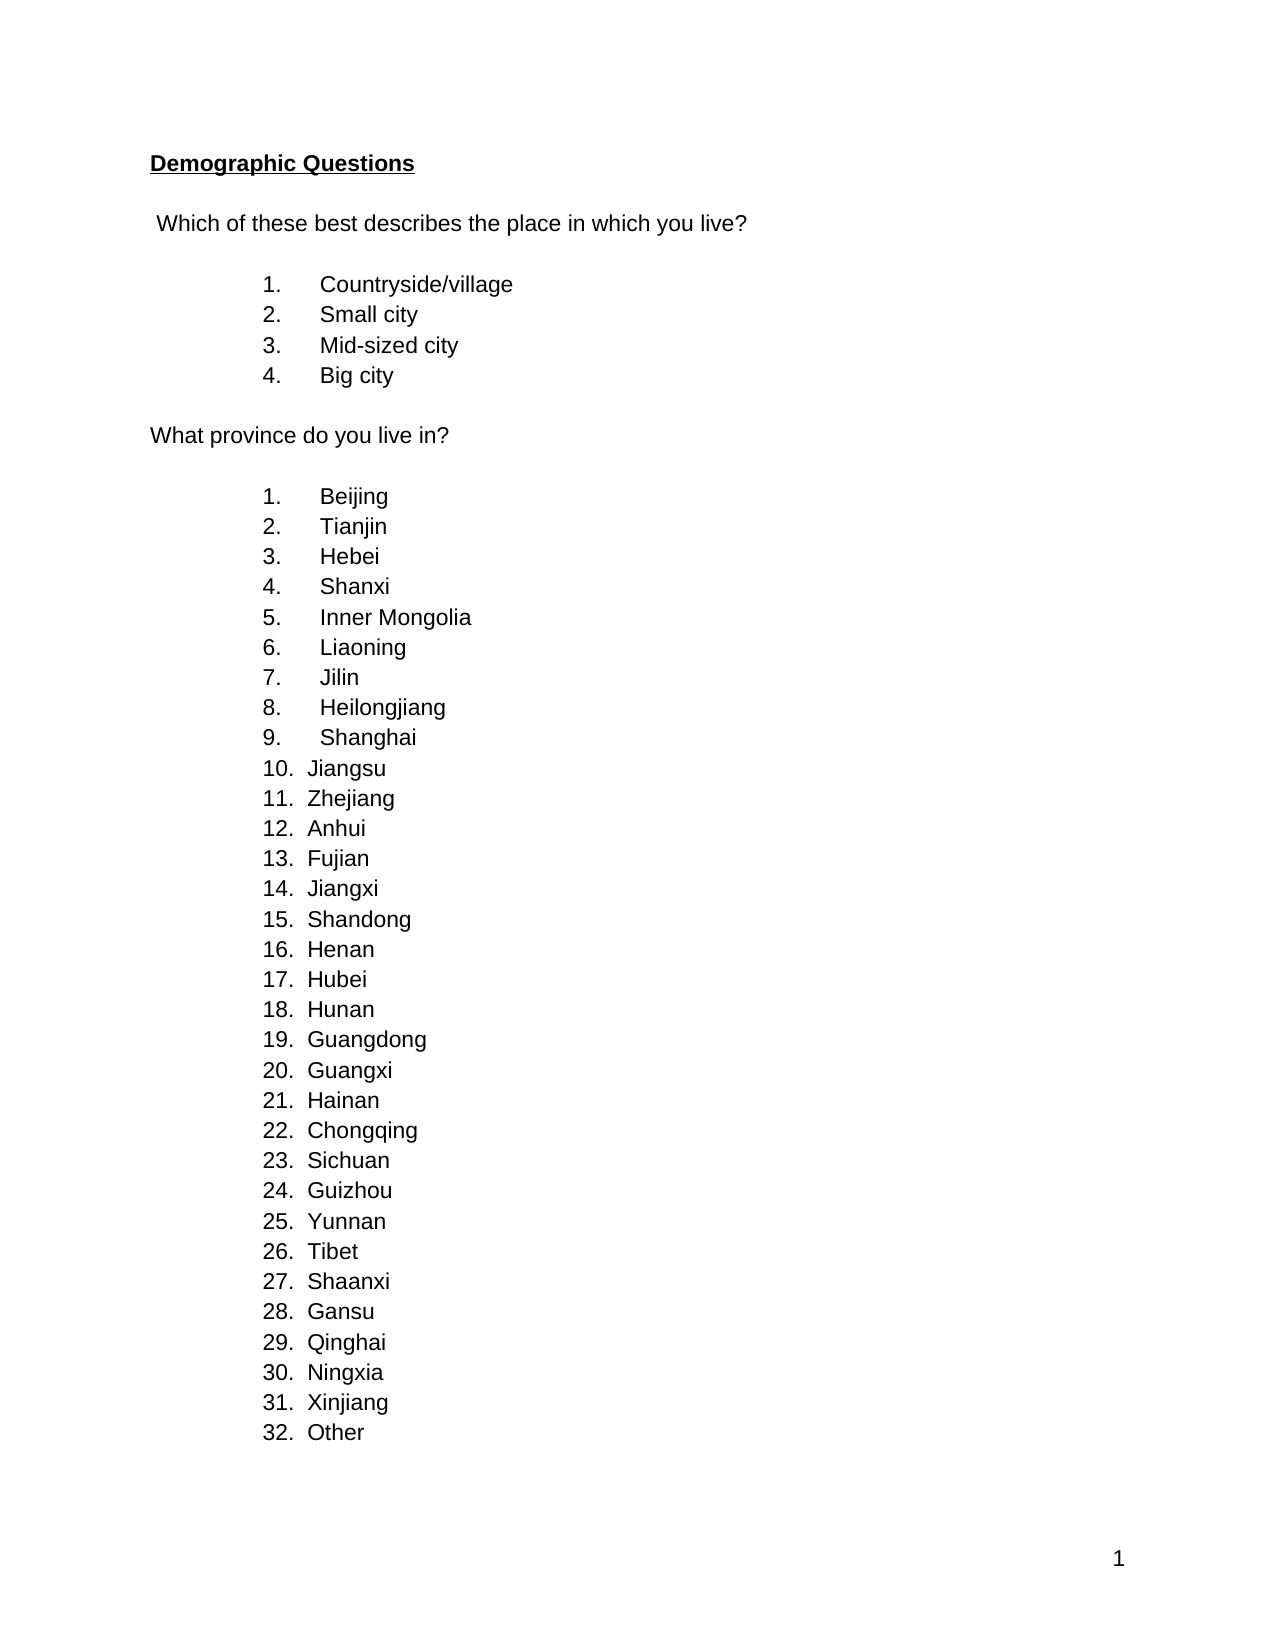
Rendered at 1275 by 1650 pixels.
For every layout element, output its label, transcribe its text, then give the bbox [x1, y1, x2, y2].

text 2. Tianjin [262, 513, 1125, 539]
text 3. Mid-sized city [262, 332, 1125, 358]
text 14. Jiangxi [262, 875, 1125, 902]
text 25. Yunnan [262, 1208, 1125, 1234]
text 4. Shanxi [262, 573, 1125, 600]
text 29. Qinghai [262, 1328, 1125, 1355]
text 6. Liaoning [262, 634, 1125, 660]
text 20. Guangxi [262, 1057, 1125, 1083]
text 13. Fujian [262, 845, 1125, 872]
text 17. Hubei [262, 966, 1125, 992]
text Which of these best describes the place in which you live? [150, 210, 1125, 237]
text 21. Hainan [262, 1087, 1125, 1113]
text 9. Shanghai [262, 724, 1125, 751]
text 8. Heilongjiang [262, 694, 1125, 721]
text 5. Inner Mongolia [262, 603, 1125, 630]
text What province do you live in? [150, 422, 1125, 449]
text 31. Xinjiang [262, 1389, 1125, 1415]
text 2. Small city [262, 301, 1125, 328]
text 26. Tibet [262, 1238, 1125, 1264]
text 22. Chongqing [262, 1117, 1125, 1143]
text 23. Sichuan [262, 1147, 1125, 1174]
text 30. Ningxia [262, 1359, 1125, 1385]
text 3. Hebei [262, 543, 1125, 569]
text 11. Zhejiang [262, 785, 1125, 811]
text 4. Big city [262, 362, 1125, 388]
text 18. Hunan [262, 996, 1125, 1023]
text 1. Beijing [262, 483, 1125, 509]
subtitle Demographic Questions [150, 150, 1125, 176]
text 16. Henan [262, 936, 1125, 962]
text 12. Anhui [262, 815, 1125, 841]
text 7. Jilin [262, 664, 1125, 690]
text 10. Jiangsu [262, 754, 1125, 781]
text 1. Countryside/village [262, 271, 1125, 298]
text 27. Shaanxi [262, 1268, 1125, 1294]
text 15. Shandong [262, 906, 1125, 932]
text 32. Other [262, 1419, 1125, 1446]
text 19. Guangdong [262, 1026, 1125, 1053]
text 24. Guizhou [262, 1177, 1125, 1204]
text 28. Gansu [262, 1298, 1125, 1325]
